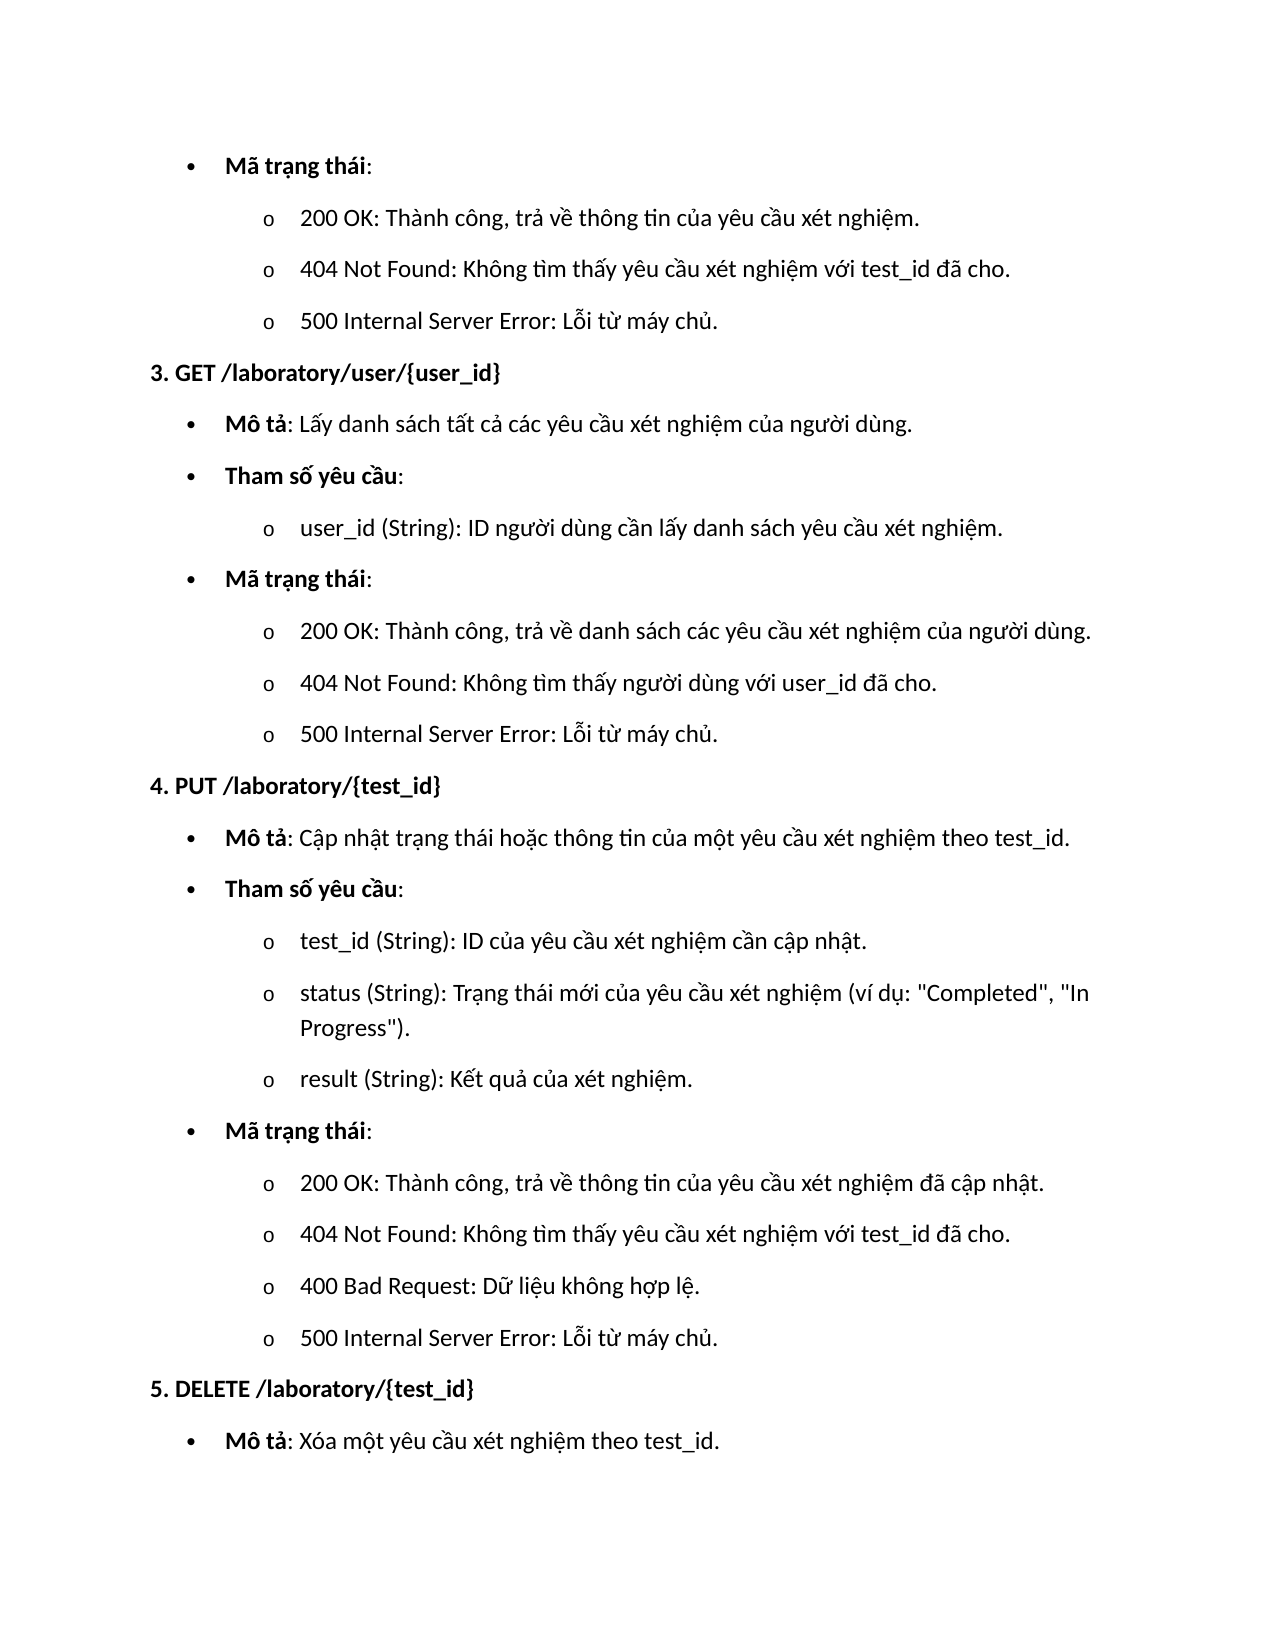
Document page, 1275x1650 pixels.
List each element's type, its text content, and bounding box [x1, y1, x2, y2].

list 404 Not Found: Không tìm thấy yêu cầu xét nghiệm với test_id đã cho. [262, 253, 1125, 284]
text 5. DELETE /laboratory/{test_id} [150, 1373, 1125, 1404]
list Mã trạng thái: [187, 150, 1125, 181]
list user_id (String): ID người dùng cần lấy danh sách yêu cầu xét nghiệm. [262, 512, 1125, 542]
list 400 Bad Request: Dữ liệu không hợp lệ. [262, 1270, 1125, 1301]
list Mô tả: Cập nhật trạng thái hoặc thông tin của một yêu cầu xét nghiệm theo test_id. [187, 822, 1125, 852]
list Mã trạng thái: [187, 563, 1125, 594]
list 404 Not Found: Không tìm thấy yêu cầu xét nghiệm với test_id đã cho. [262, 1218, 1125, 1249]
list 200 OK: Thành công, trả về thông tin của yêu cầu xét nghiệm. [262, 202, 1125, 232]
text 3. GET /laboratory/user/{user_id} [150, 357, 1125, 387]
list Mã trạng thái: [187, 1115, 1125, 1146]
list 500 Internal Server Error: Lỗi từ máy chủ. [262, 1322, 1125, 1352]
list 500 Internal Server Error: Lỗi từ máy chủ. [262, 305, 1125, 336]
list 500 Internal Server Error: Lỗi từ máy chủ. [262, 718, 1125, 749]
list Mô tả: Lấy danh sách tất cả các yêu cầu xét nghiệm của người dùng. [187, 408, 1125, 439]
list Tham số yêu cầu: [187, 460, 1125, 491]
list 200 OK: Thành công, trả về danh sách các yêu cầu xét nghiệm của người dùng. [262, 615, 1125, 646]
list Tham số yêu cầu: [187, 873, 1125, 904]
list result (String): Kết quả của xét nghiệm. [262, 1063, 1125, 1094]
list 200 OK: Thành công, trả về thông tin của yêu cầu xét nghiệm đã cập nhật. [262, 1167, 1125, 1197]
text 4. PUT /laboratory/{test_id} [150, 770, 1125, 801]
list 404 Not Found: Không tìm thấy người dùng với user_id đã cho. [262, 667, 1125, 697]
list Mô tả: Xóa một yêu cầu xét nghiệm theo test_id. [187, 1425, 1125, 1456]
list status (String): Trạng thái mới của yêu cầu xét nghiệm (ví dụ: "Completed", "In Progress"). [262, 977, 1125, 1042]
list test_id (String): ID của yêu cầu xét nghiệm cần cập nhật. [262, 925, 1125, 956]
